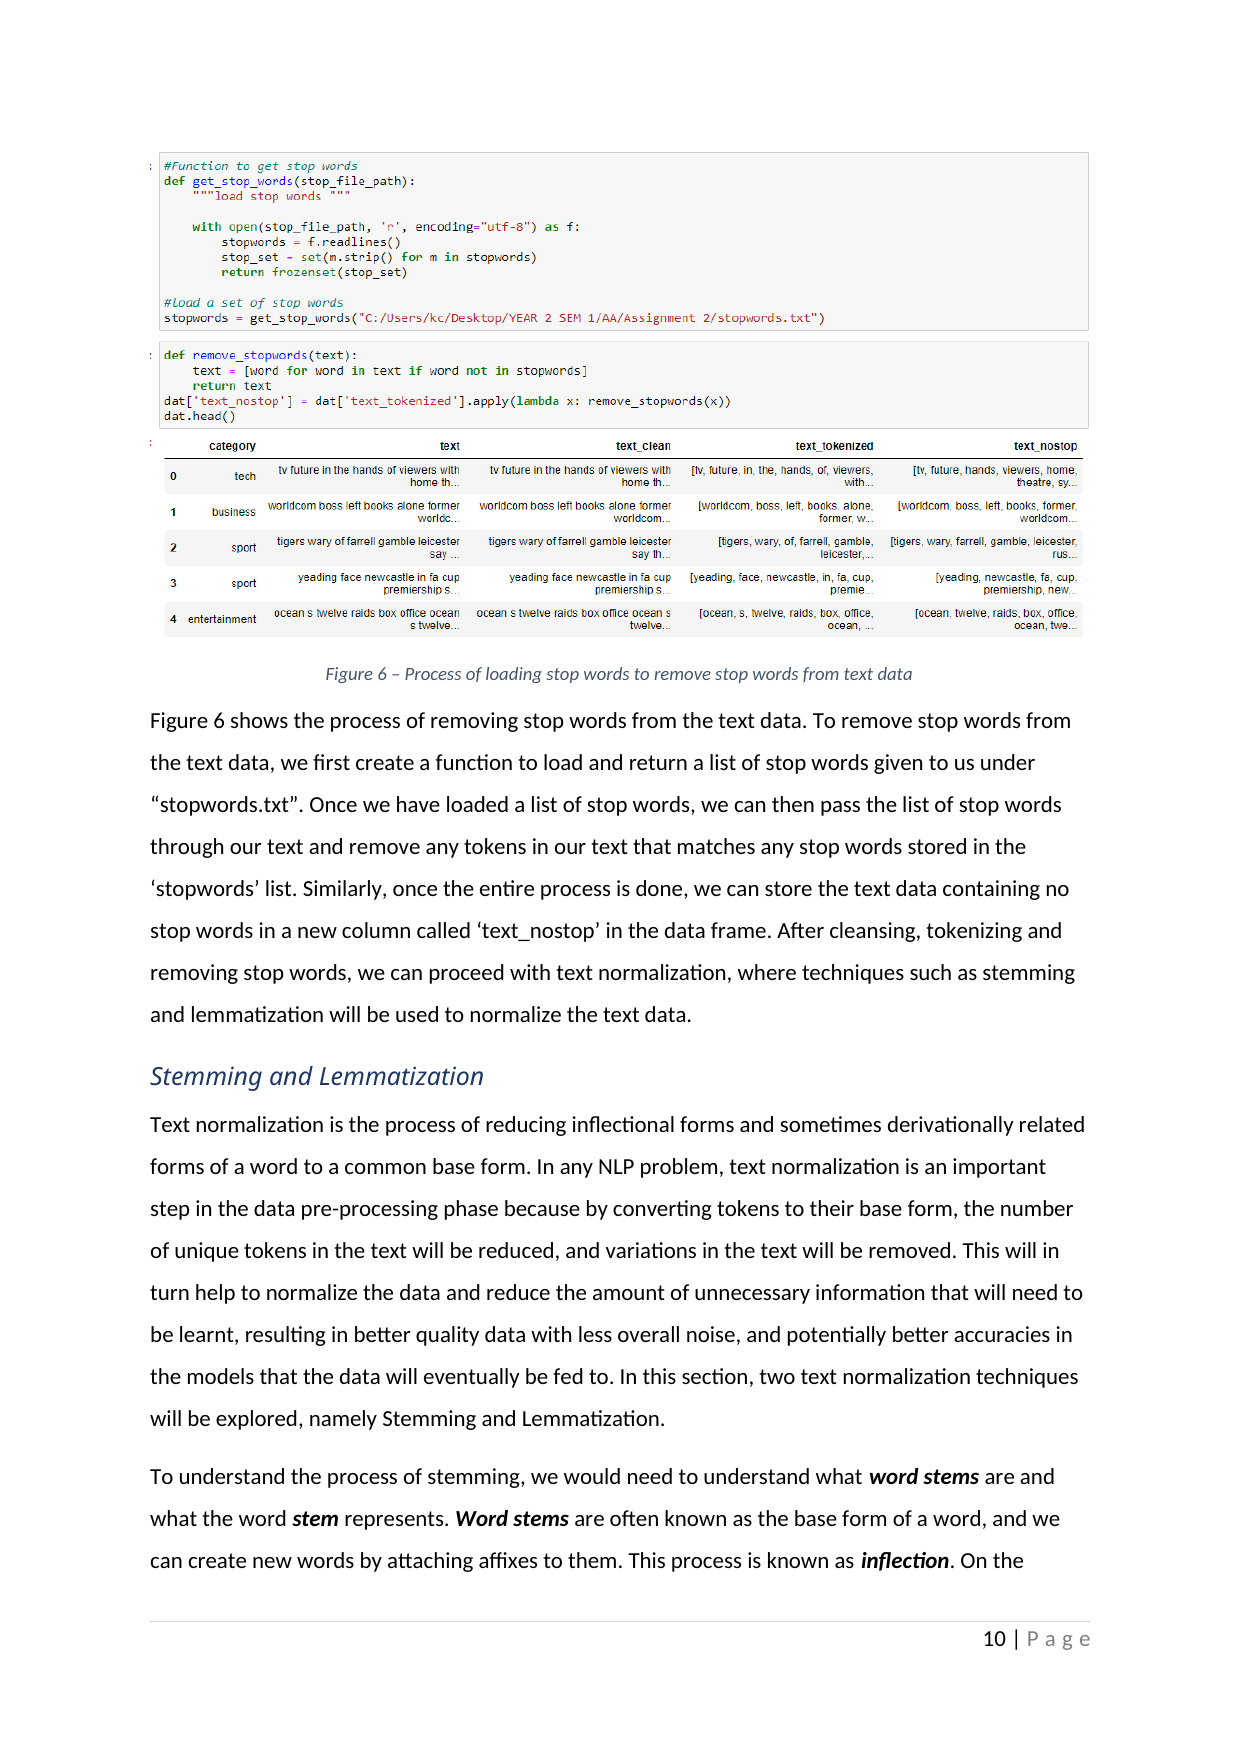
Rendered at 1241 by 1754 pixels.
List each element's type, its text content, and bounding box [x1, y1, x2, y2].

picture [150, 150, 1091, 644]
text Figure 6 shows the process of removing stop words from the text data. To remove stop words from the text data, we first create a function to load and return a list of stop words given to us under “stopwords.txt”. Once we have loaded a list of stop words, we can then pass the list of stop words through our text and remove any tokens in our text that matches any stop words stored in the ‘stopwords’ list. Similarly, once the entire process is done, we can store the text data containing no stop words in a new column called ‘text_nostop’ in the data frame. After cleansing, tokenizing and removing stop words, we can proceed with text normalization, where techniques such as stemming and lemmatization will be used to normalize the text data. [150, 706, 1090, 1028]
subtitle Stemming and Lemmatization [150, 1059, 1090, 1093]
text Text normalization is the process of reducing inflectional forms and sometimes derivationally related forms of a word to a common base form. In any NLP problem, text normalization is an important step in the data pre-processing phase because by converting tokens to their base form, the number of unique tokens in the text will be reduced, and variations in the text will be removed. This will in turn help to normalize the data and reduce the amount of unnecessary information that will need to be learnt, resulting in better quality data with less overall noise, and potentially better accuracies in the models that the data will eventually be fed to. In this section, two text normalization techniques will be explored, namely Stemming and Lemmatization. [150, 1110, 1090, 1432]
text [150, 1462, 1090, 1574]
